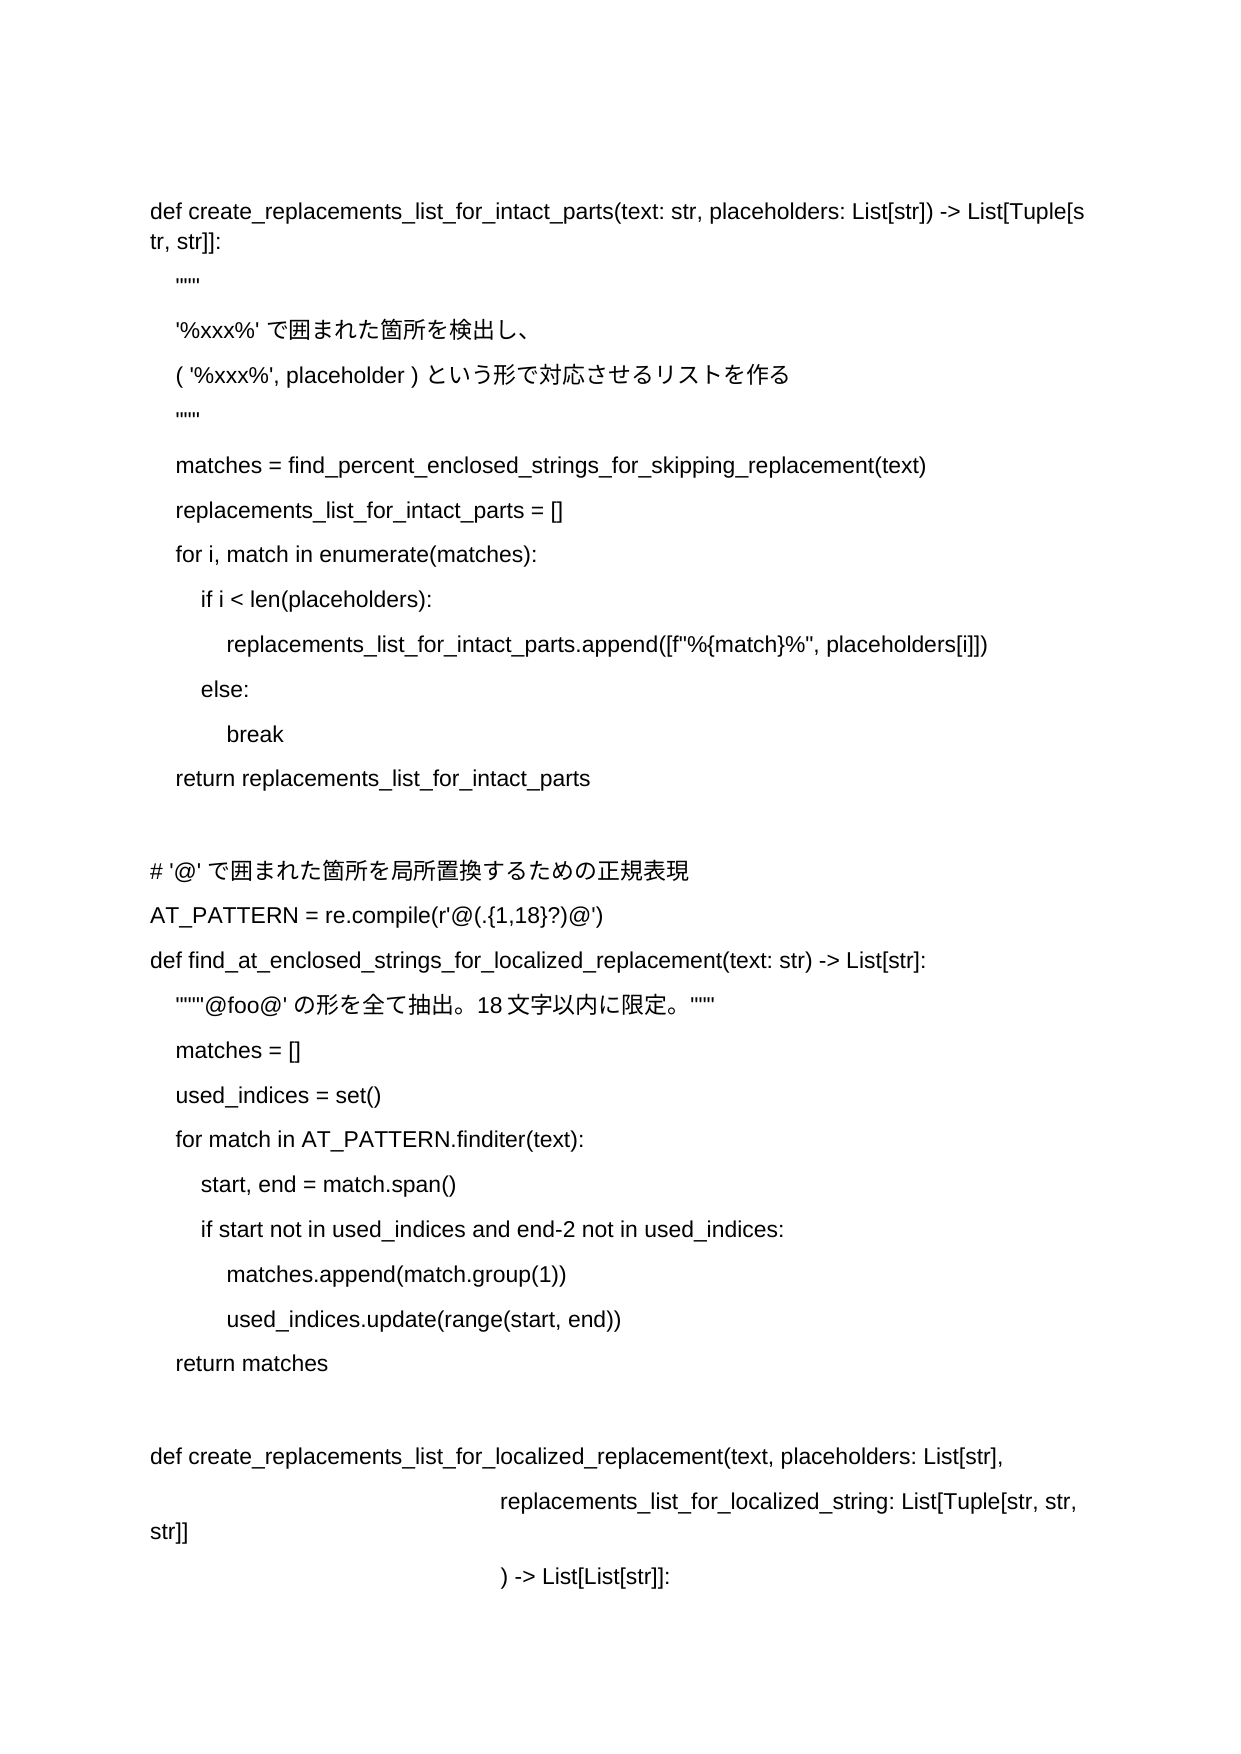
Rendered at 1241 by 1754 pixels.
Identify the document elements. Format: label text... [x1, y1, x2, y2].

text matches = find_percent_enclosed_strings_for_skipping_replacement(text) [150, 452, 1090, 478]
text for i, match in enumerate(matches): [150, 541, 1090, 568]
text used_indices.update(range(start, end)) [150, 1306, 1090, 1332]
text replacements_list_for_localized_string: List[Tuple[str, str, str]] [150, 1488, 1090, 1544]
text '%xxx%' で囲まれた箇所を検出し、 [150, 317, 1090, 344]
text used_indices = set() [150, 1082, 1090, 1108]
text AT_PATTERN = re.compile(r'@(.{1,18}?)@') [150, 902, 1090, 929]
text def create_replacements_list_for_localized_replacement(text, placeholders: List[str], [150, 1443, 1090, 1469]
text for match in AT_PATTERN.finditer(text): [150, 1126, 1090, 1153]
text replacements_list_for_intact_parts = [] [150, 497, 1090, 523]
text ( '%xxx%', placeholder ) という形で対応させるリストを作る [150, 362, 1090, 388]
text def create_replacements_list_for_intact_parts(text: str, placeholders: List[str]) -> List[Tuple[str, str]]: [150, 198, 1090, 254]
text matches = [] [150, 1037, 1090, 1063]
text if start not in used_indices and end-2 not in used_indices: [150, 1216, 1090, 1242]
text ) -> List[List[str]]: [150, 1563, 1090, 1589]
text start, end = match.span() [150, 1171, 1090, 1198]
text def find_at_enclosed_strings_for_localized_replacement(text: str) -> List[str]: [150, 947, 1090, 974]
text replacements_list_for_intact_parts.append([f"%{match}%", placeholders[i]]) [150, 631, 1090, 657]
text return matches [150, 1350, 1090, 1377]
text matches.append(match.group(1)) [150, 1261, 1090, 1287]
text return replacements_list_for_intact_parts [150, 765, 1090, 792]
text else: [150, 676, 1090, 702]
text # '@' で囲まれた箇所を局所置換するための正規表現 [150, 858, 1090, 884]
text """'@foo@' の形を全て抽出。18文字以内に限定。""" [150, 992, 1090, 1018]
text """ [150, 273, 1090, 299]
text """ [150, 407, 1090, 433]
text break [150, 721, 1090, 747]
text if i < len(placeholders): [150, 586, 1090, 612]
